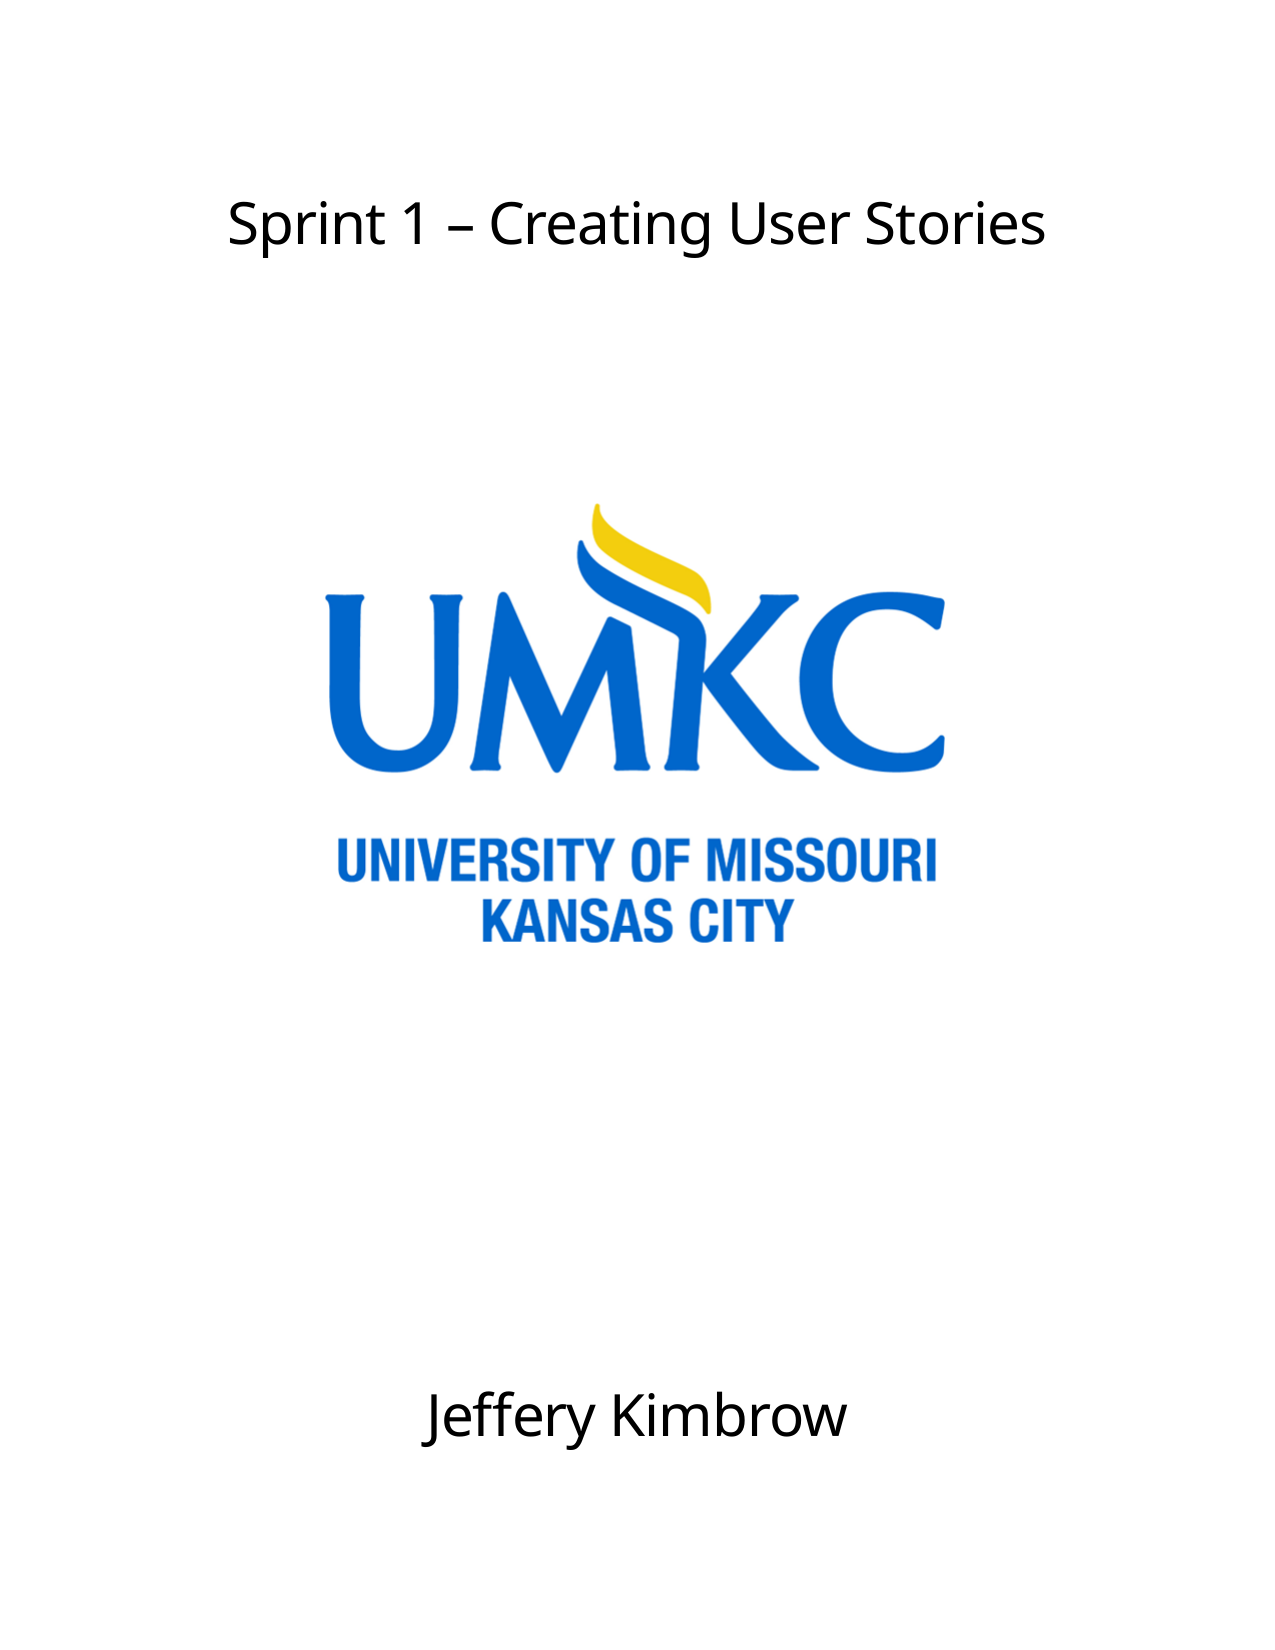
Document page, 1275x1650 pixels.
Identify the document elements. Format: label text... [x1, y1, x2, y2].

title Jeffery Kimbrow [150, 1374, 1125, 1454]
title Sprint 1 – Creating User Stories [150, 182, 1125, 262]
picture [247, 422, 1028, 1024]
